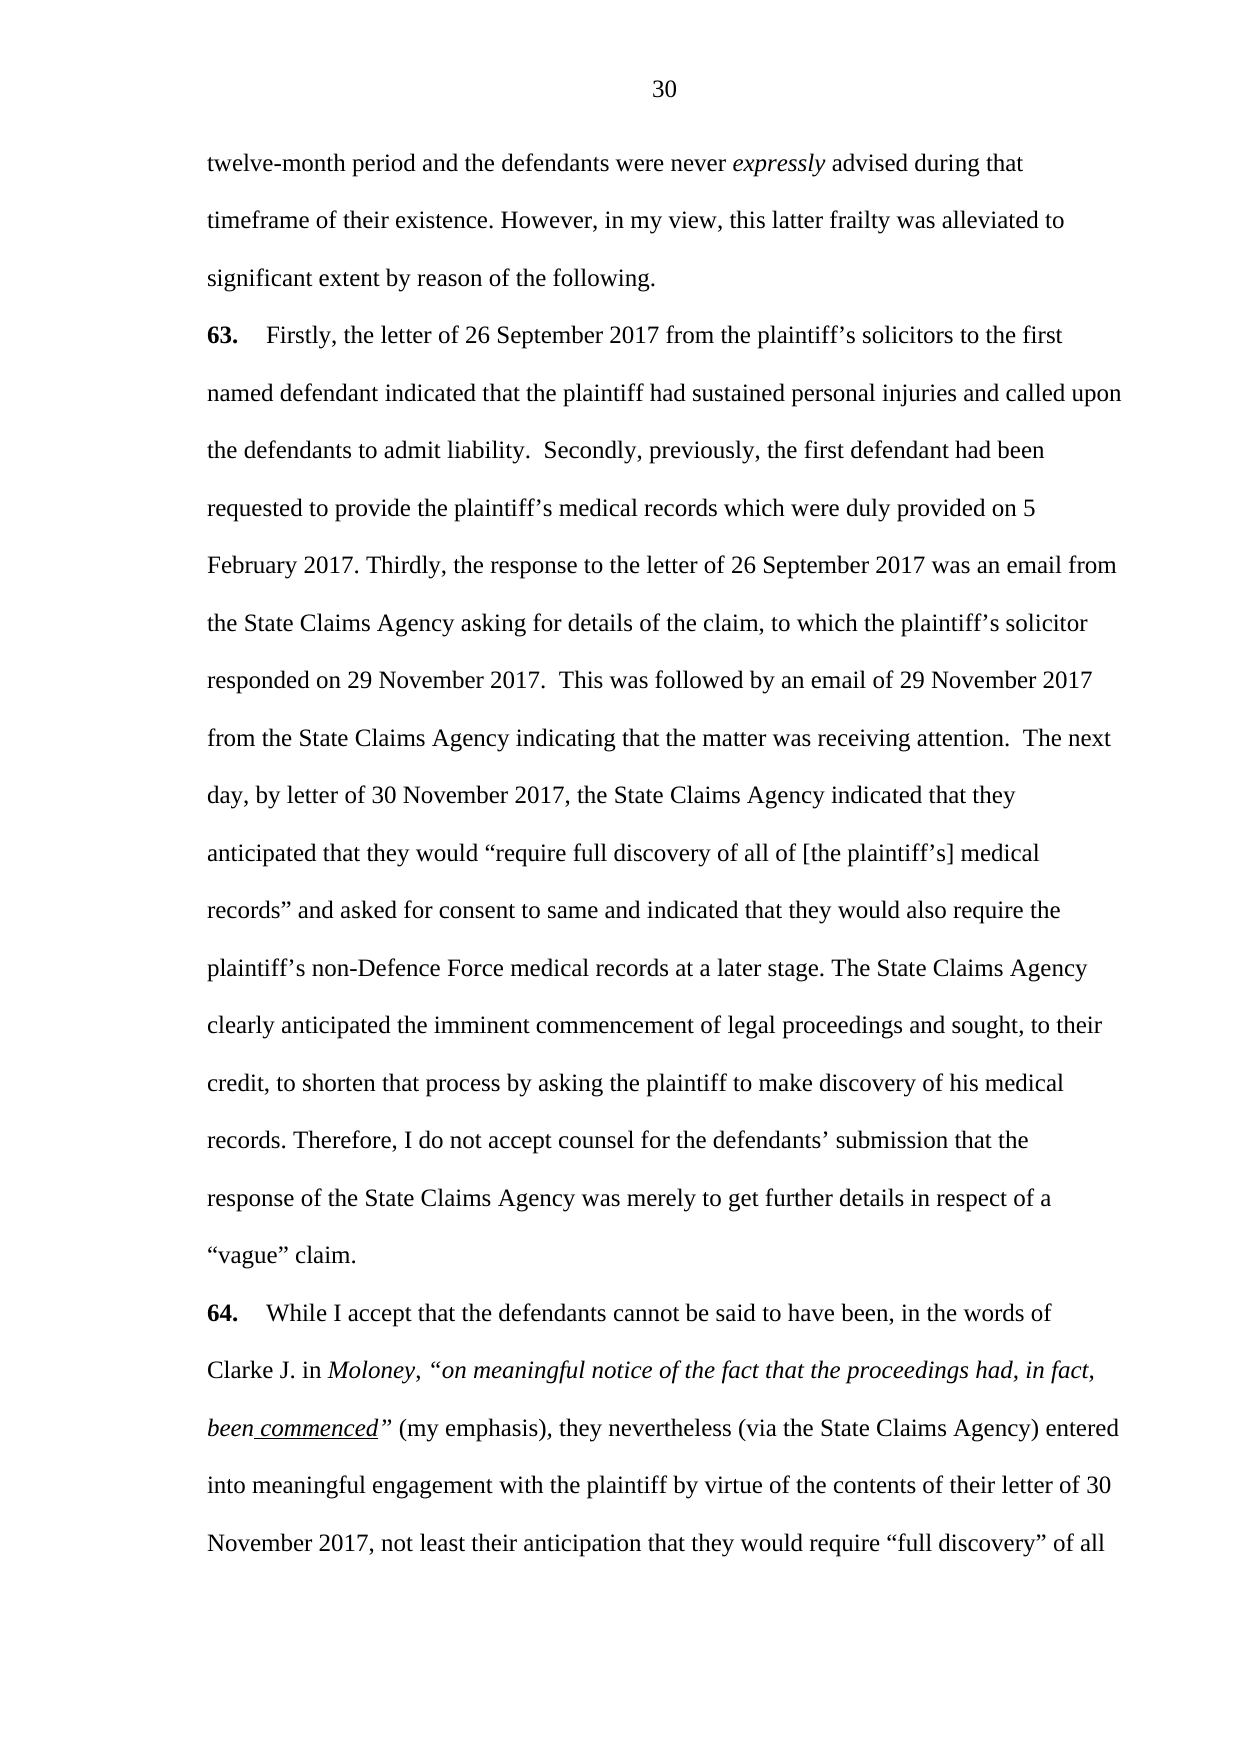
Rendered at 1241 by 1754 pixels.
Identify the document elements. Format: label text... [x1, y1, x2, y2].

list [207, 148, 1122, 291]
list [207, 1298, 1122, 1556]
list Firstly, the letter of 26 September 2017 from the plaintiff’s solicitors to the first named defendant indicated that the plaintiff had sustained personal injuries and called upon the defendants to admit liability. Secondly, previously, the first defendant had been requested to provide the plaintiff’s medical records which were duly provided on 5 February 2017. Thirdly, the response to the letter of 26 September 2017 was an email from the State Claims Agency asking for details of the claim, to which the plaintiff’s solicitor responded on 29 November 2017. This was followed by an email of 29 November 2017 from the State Claims Agency indicating that the matter was receiving attention. The next day, by letter of 30 November 2017, the State Claims Agency indicated that they anticipated that they would “require full discovery of all of [the plaintiff’s] medical records” and asked for consent to same and indicated that they would also require the plaintiff’s non-Defence Force medical records at a later stage. The State Claims Agency clearly anticipated the imminent commencement of legal proceedings and sought, to their credit, to shorten that process by asking the plaintiff to make discovery of his medical records. Therefore, I do not accept counsel for the defendants’ submission that the response of the State Claims Agency was merely to get further details in respect of a “vague” claim. [207, 320, 1122, 1269]
